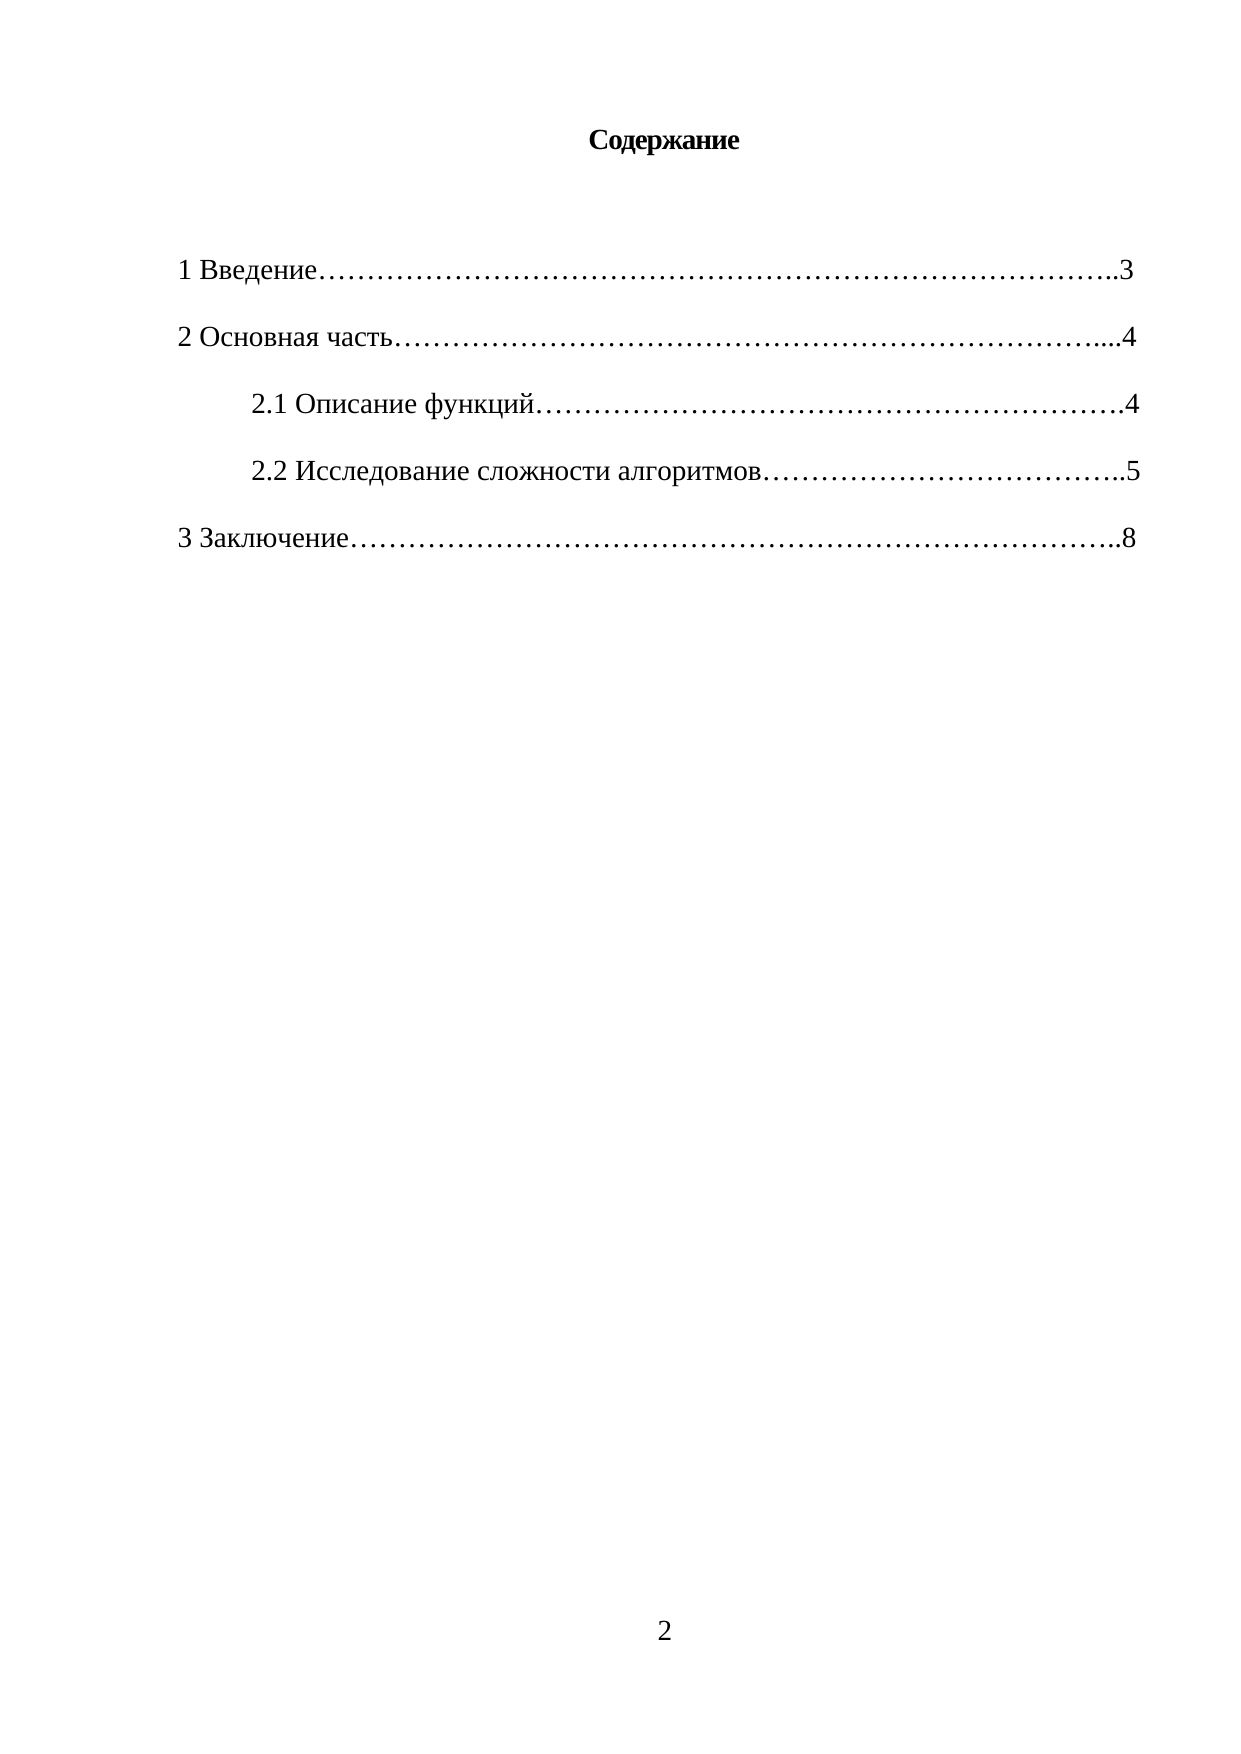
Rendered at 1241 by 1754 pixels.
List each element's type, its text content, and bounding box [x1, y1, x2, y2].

text 1 Введение………………………………………………………………………..3 [177, 252, 1152, 286]
text 2.1 Описание функций…………………………………………………….4 [177, 386, 1152, 419]
text 2 Основная часть………………………………………………………………....4 [177, 319, 1152, 353]
text 2.2 Исследование сложности алгоритмов………………………………..5 [177, 453, 1152, 487]
text 3 Заключение……………………………………………………………………..8 [177, 520, 1152, 553]
subtitle Содержание [177, 122, 1152, 156]
